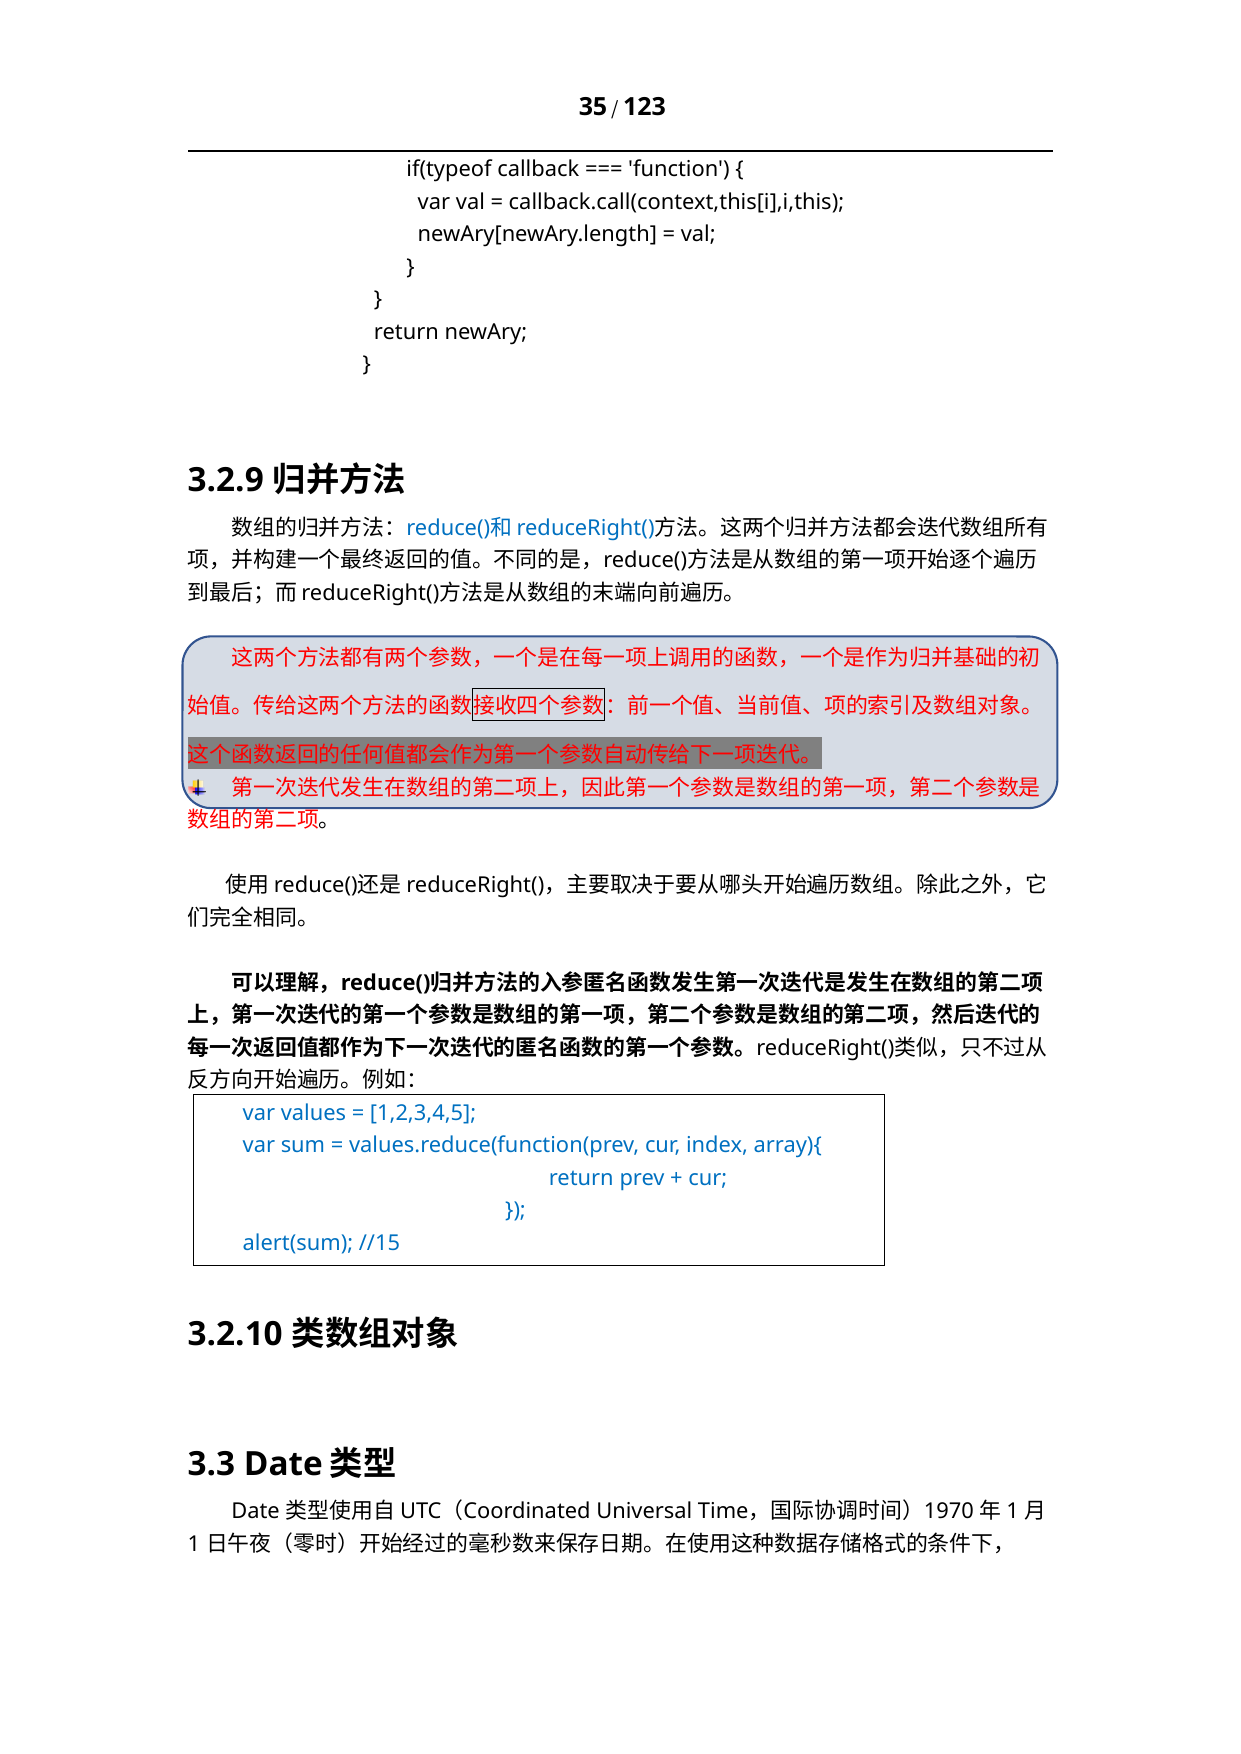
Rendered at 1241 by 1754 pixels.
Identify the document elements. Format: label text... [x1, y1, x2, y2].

text } [187, 282, 1053, 314]
text 可以理解，reduce()归并方法的入参匿名函数发生第一次迭代是发生在数组的第二项上，第一次迭代的第一个参数是数组的第一项，第二个参数是数组的第二项，然后迭代的每一次返回值都作为下一次迭代的匿名函数的第一个参数。reduceRight()类似，只不过从反方向开始遍历。例如： [187, 964, 1053, 1094]
subtitle 3.2.10 类数组对象 [187, 1298, 1053, 1363]
subtitle 3.3 Date类型 [187, 1428, 1053, 1493]
text 这两个方法都有两个参数，一个是在每一项上调用的函数，一个是作为归并基础的初始值。传给这两个方法的函数接收四个参数：前一个值、当前值、项的索引及数组对象。这个函数返回的任何值都会作为第一个参数自动传给下一项迭代。 [187, 639, 1053, 769]
text 使用 reduce()还是 reduceRight()，主要取决于要从哪头开始遍历数组。除此之外，它们完全相同。 [187, 867, 1053, 932]
text if(typeof callback === 'function') { [187, 152, 1053, 184]
text var val = callback.call(context,this[i],i,this); [187, 184, 1053, 217]
text newAry[newAry.length] = val; [187, 217, 1053, 249]
table_header var values = [1,2,3,4,5]; var sum = values.reduce(function(prev, cur, index, array){ return prev + cur; }); alert(sum); //15 [194, 1095, 884, 1264]
text } [187, 249, 1053, 282]
text } [187, 347, 1053, 379]
picture [188, 778, 206, 796]
text 数组的归并方法：reduce()和reduceRight()方法。这两个归并方法都会迭代数组所有项，并构建一个最终返回的值。不同的是，reduce()方法是从数组的第一项开始逐个遍历到最后；而reduceRight()方法是从数组的末端向前遍历。 [187, 509, 1053, 607]
list 第一次迭代发生在数组的第二项上，因此第一个参数是数组的第一项，第二个参数是数组的第二项。 [187, 769, 1053, 834]
text return newAry; [187, 314, 1053, 347]
subtitle 3.2.9 归并方法 [187, 444, 1053, 509]
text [187, 1493, 1053, 1558]
